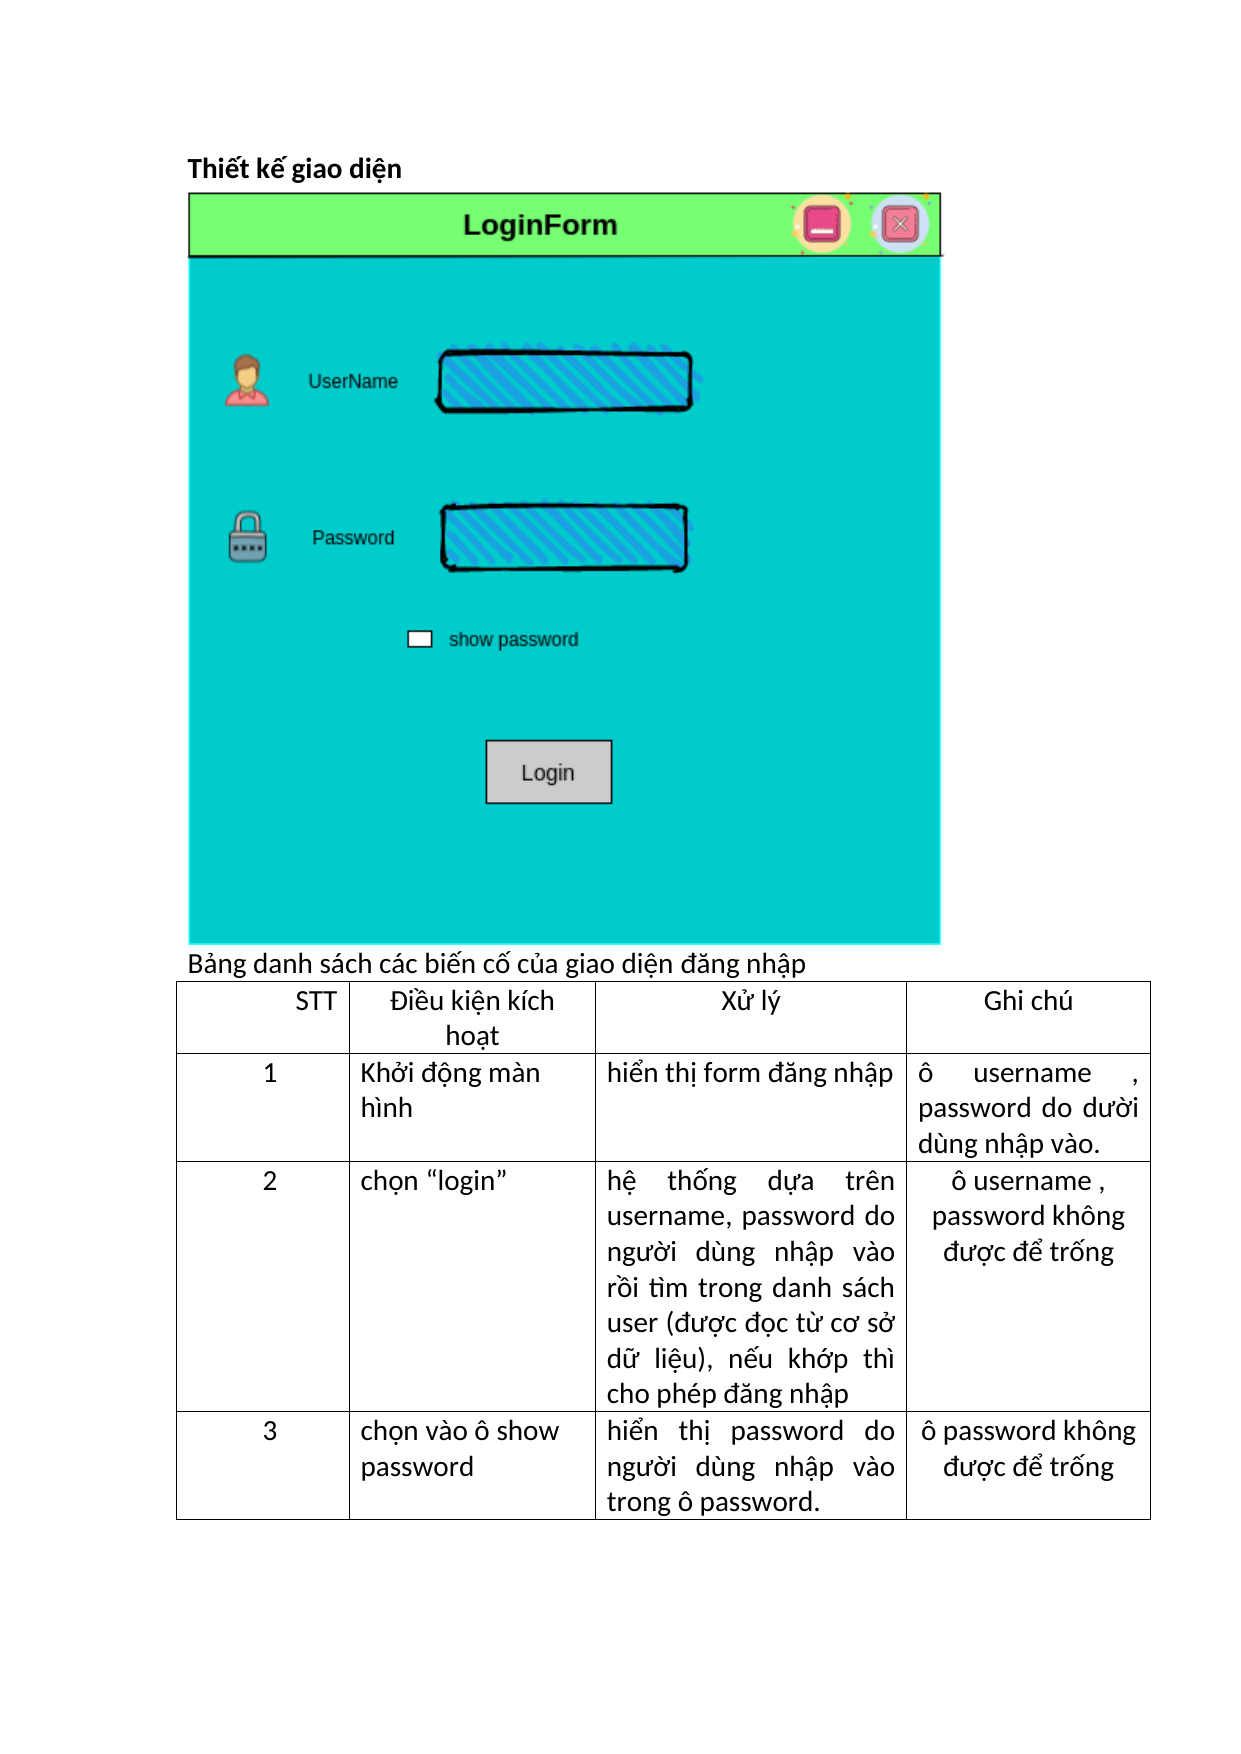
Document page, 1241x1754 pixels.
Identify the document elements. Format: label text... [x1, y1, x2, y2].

table_header Điều kiện kích hoạt [350, 982, 595, 1053]
table_cell ô username , password không được để trống [907, 1162, 1150, 1411]
table_cell chọn vào ô show password [350, 1412, 595, 1519]
text Thiết kế giao diện [187, 150, 1053, 186]
table_cell chọn “login” [350, 1162, 595, 1411]
table_cell ô password không được để trống [907, 1412, 1150, 1519]
table_header Ghi chú [907, 982, 1150, 1053]
table_cell 3 [177, 1412, 349, 1519]
table_cell ô username , password do dười dùng nhập vào. [907, 1054, 1150, 1161]
table_cell hiển thị password do người dùng nhập vào trong ô password. [596, 1412, 906, 1519]
table_header STT [177, 982, 349, 1053]
table_cell hiển thị form đăng nhập [596, 1054, 906, 1161]
table_cell Khởi động màn hình [350, 1054, 595, 1161]
table_cell 1 [177, 1054, 349, 1161]
table_header Xử lý [596, 982, 906, 1053]
text Bảng danh sách các biến cố của giao diện đăng nhập [187, 945, 1053, 981]
table_cell hệ thống dựa trên username, password do người dùng nhập vào rồi tìm trong danh sách user (được đọc từ cơ sở dữ liệu), nếu khớp thì cho phép đăng nhập [596, 1162, 906, 1411]
table_cell 2 [177, 1162, 349, 1411]
picture [187, 185, 946, 945]
